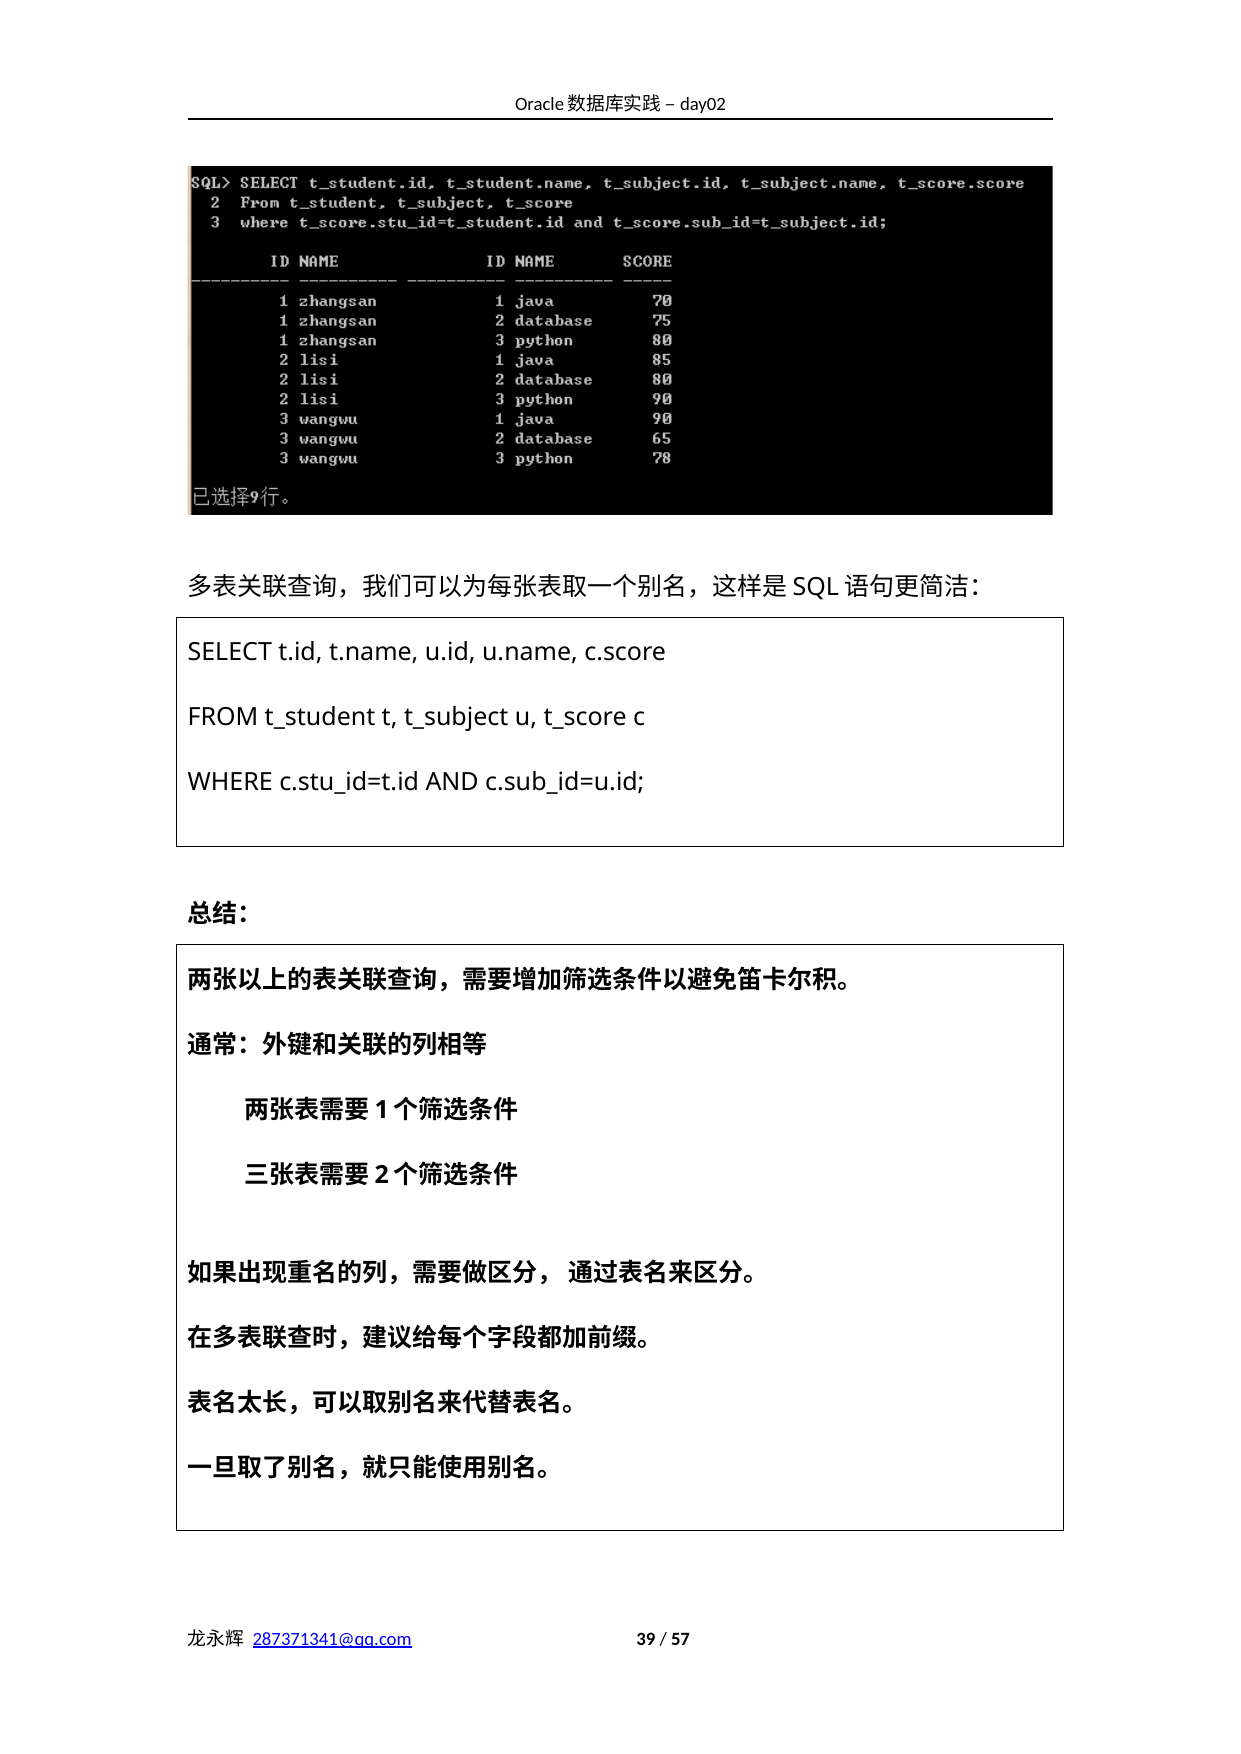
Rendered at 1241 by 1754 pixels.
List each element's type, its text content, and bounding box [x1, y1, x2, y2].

text 多表关联查询，我们可以为每张表取一个别名，这样是SQL语句更简洁： [187, 552, 1053, 617]
picture [187, 166, 1053, 515]
text 总结： [187, 879, 1053, 944]
table_header 两张以上的表关联查询，需要增加筛选条件以避免笛卡尔积。 通常：外键和关联的列相等 两张表需要1个筛选条件 三张表需要2个筛选条件 如果出现重名的列，需要做区分， 通过表名来区分。 在多表联查时，建议给每个字段都加前缀。 表名太长，可以取别名来代替表名。 一旦取了别名，就只能使用别名。 [177, 945, 1063, 1530]
table_header SELECT t.id, t.name, u.id, u.name, c.score FROM t_student t, t_subject u, t_score c WHERE c.stu_id=t.id AND c.sub_id=u.id; [177, 618, 1063, 846]
